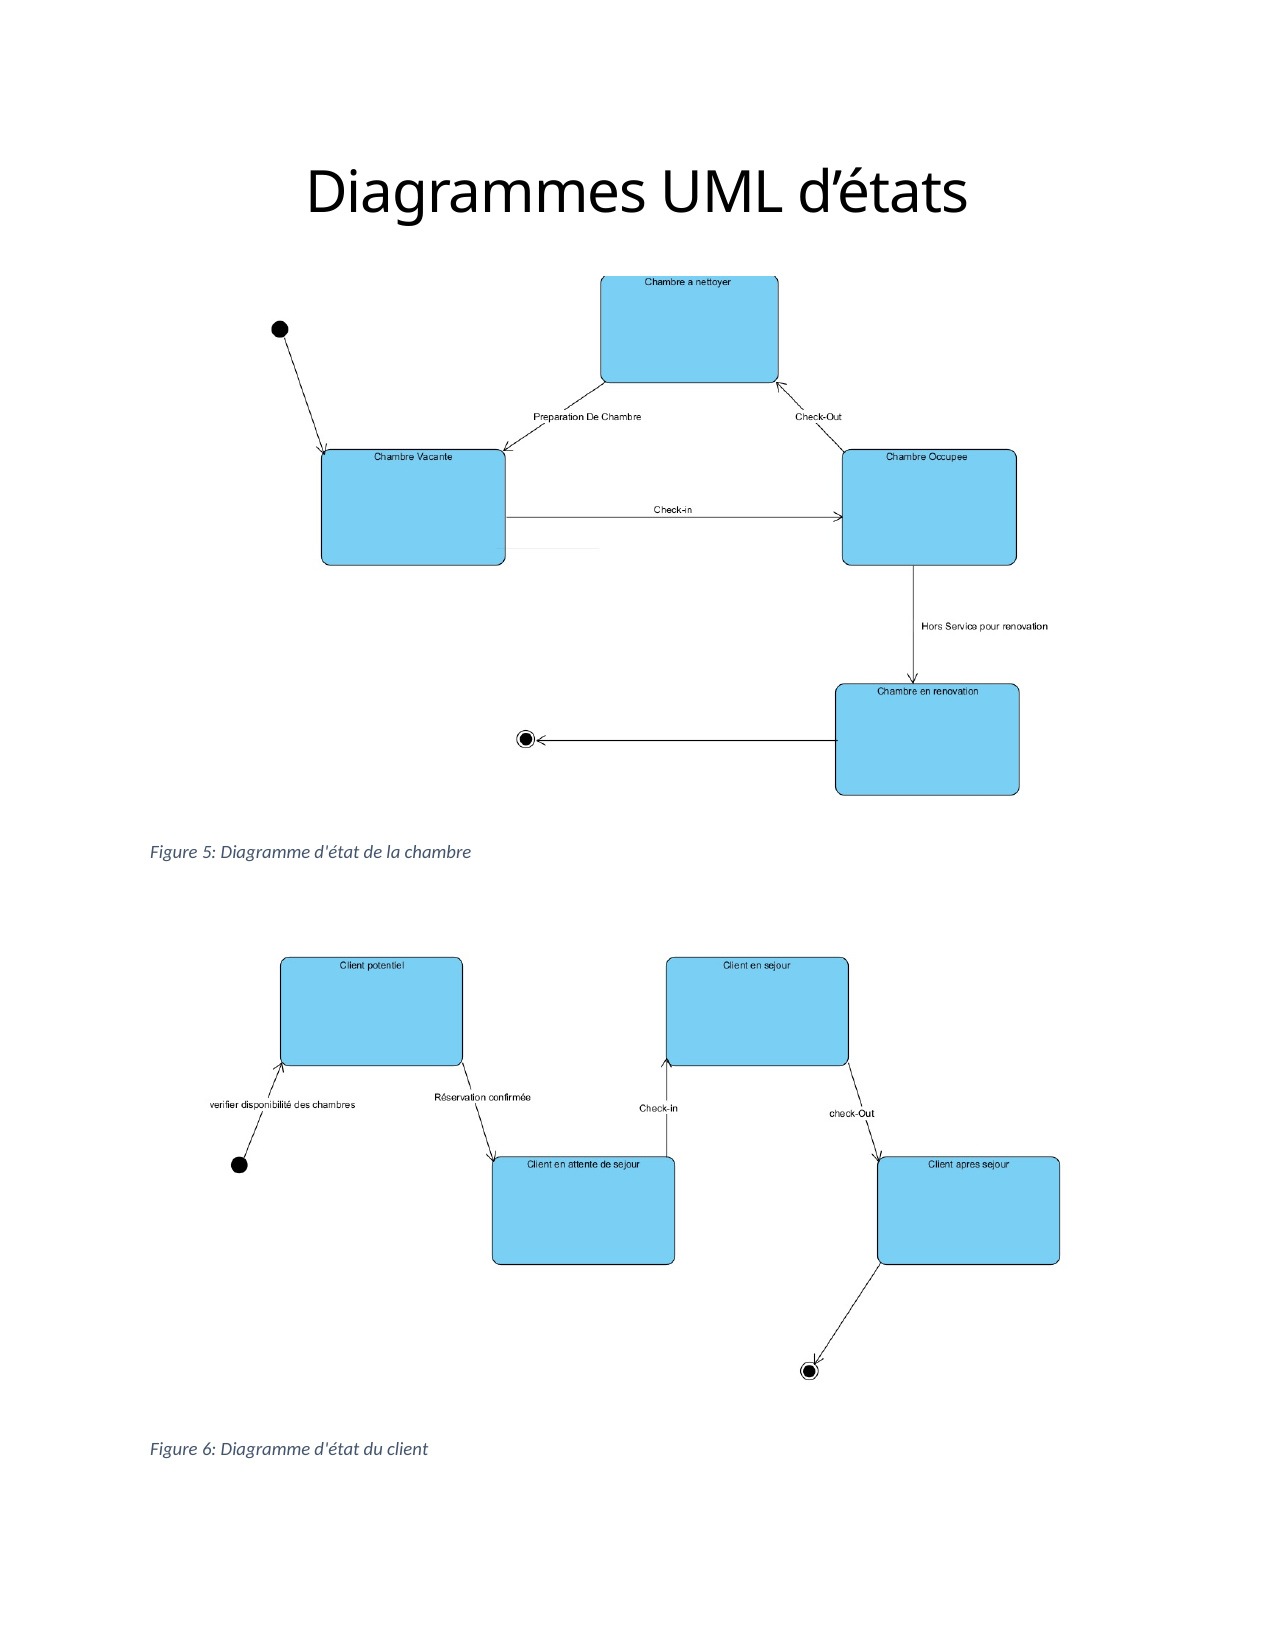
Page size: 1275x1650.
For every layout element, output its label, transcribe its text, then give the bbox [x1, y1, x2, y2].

picture [200, 930, 1075, 1418]
text Figure 6: Diagramme d'état du client [150, 1437, 1125, 1460]
text Figure 5: Diagramme d'état de la chambre [150, 840, 1125, 863]
picture [210, 276, 1065, 821]
title Diagrammes UML d’états [150, 150, 1125, 229]
